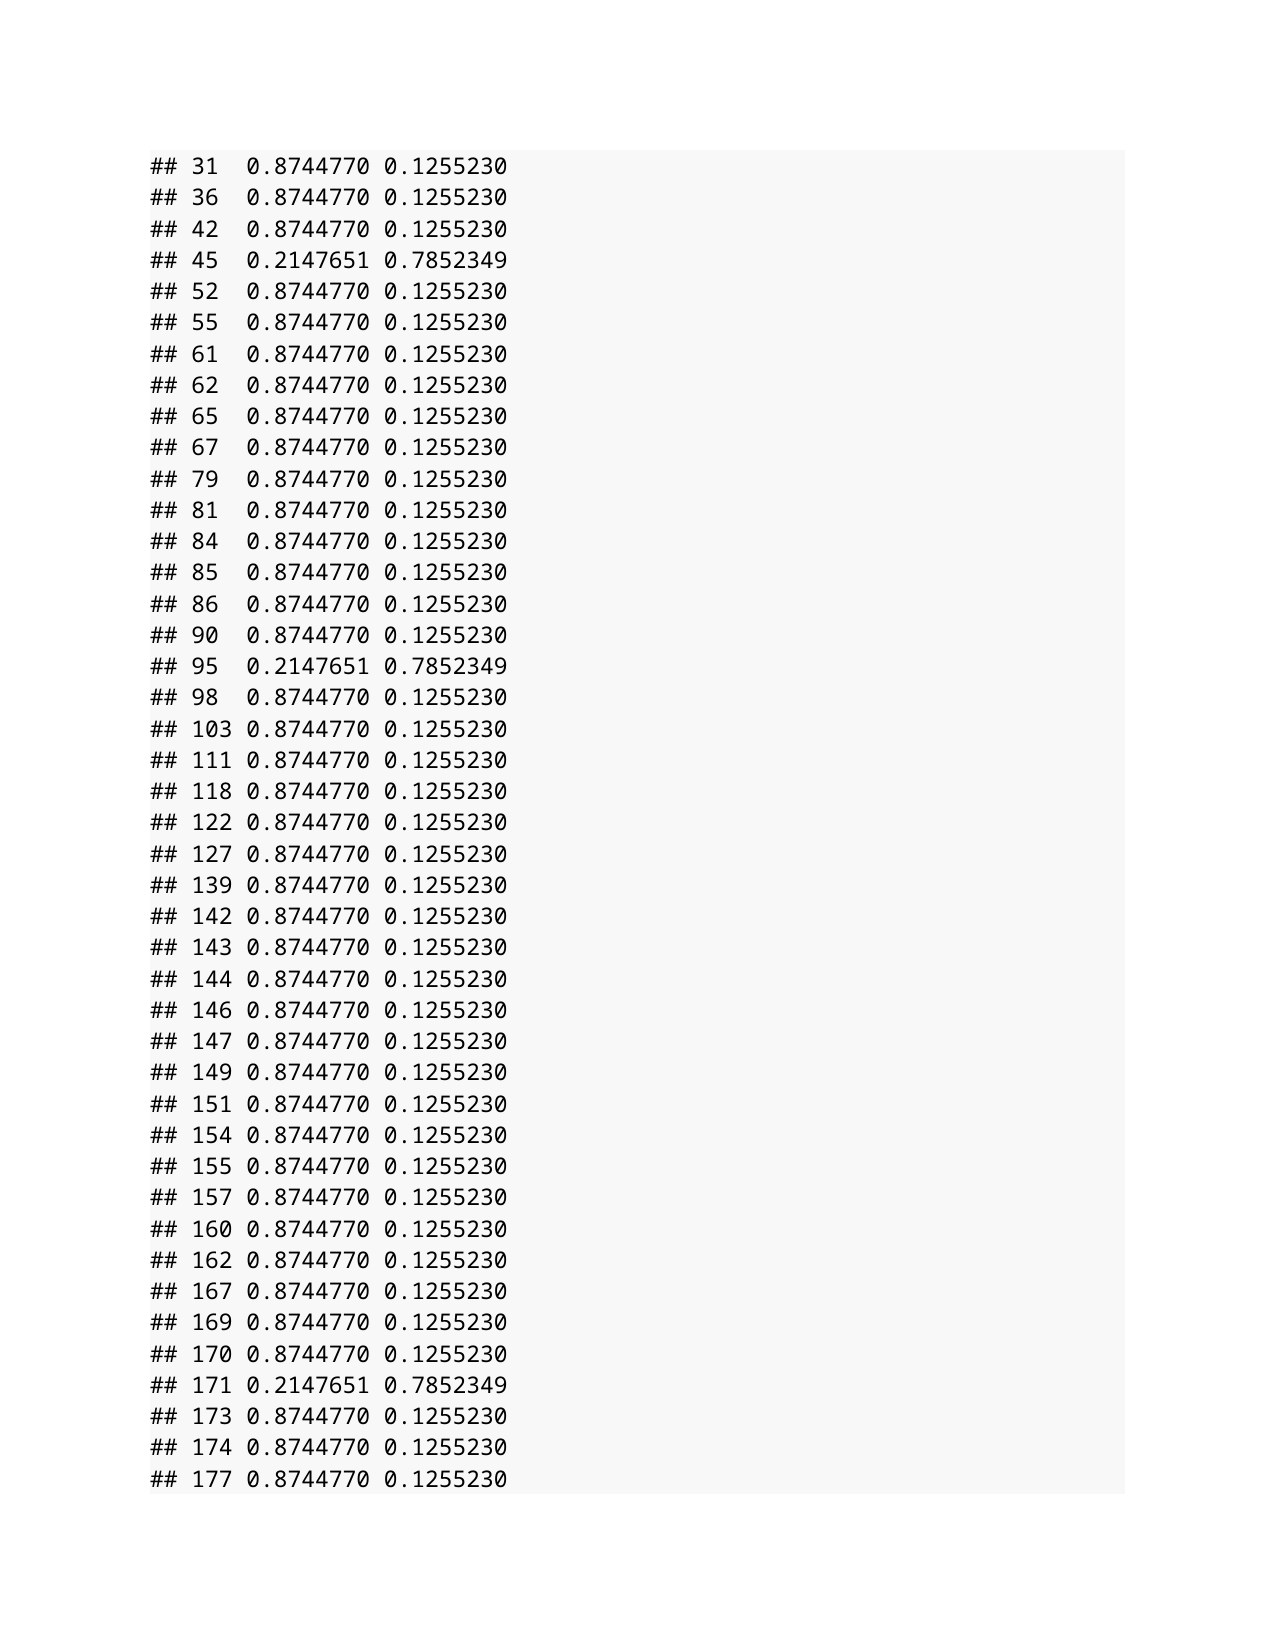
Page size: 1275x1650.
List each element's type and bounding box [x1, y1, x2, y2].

text [150, 150, 1125, 1494]
